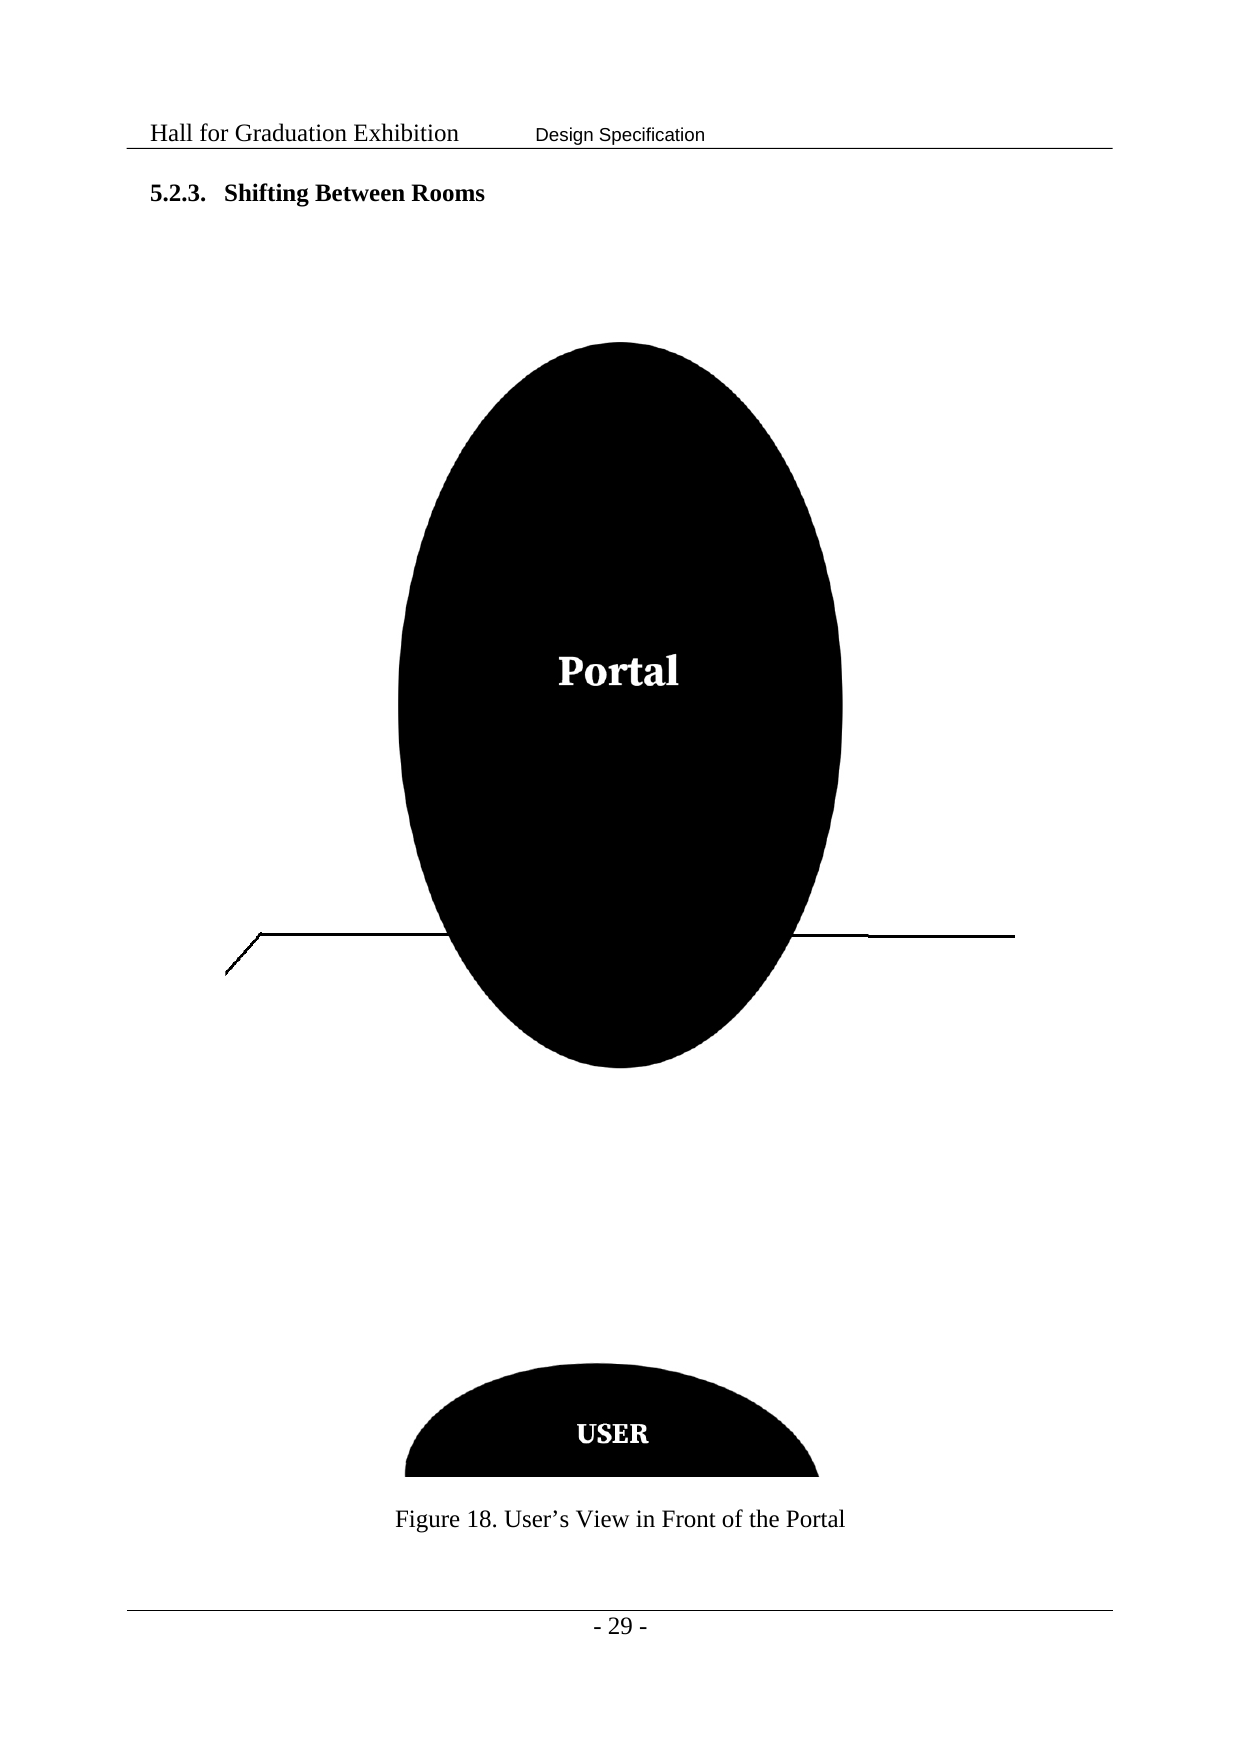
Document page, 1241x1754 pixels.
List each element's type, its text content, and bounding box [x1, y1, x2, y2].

text Figure 18. User’s View in Front of the Portal [150, 1504, 1090, 1533]
picture [225, 292, 1015, 1477]
subtitle Shifting Between Rooms [150, 178, 1090, 207]
